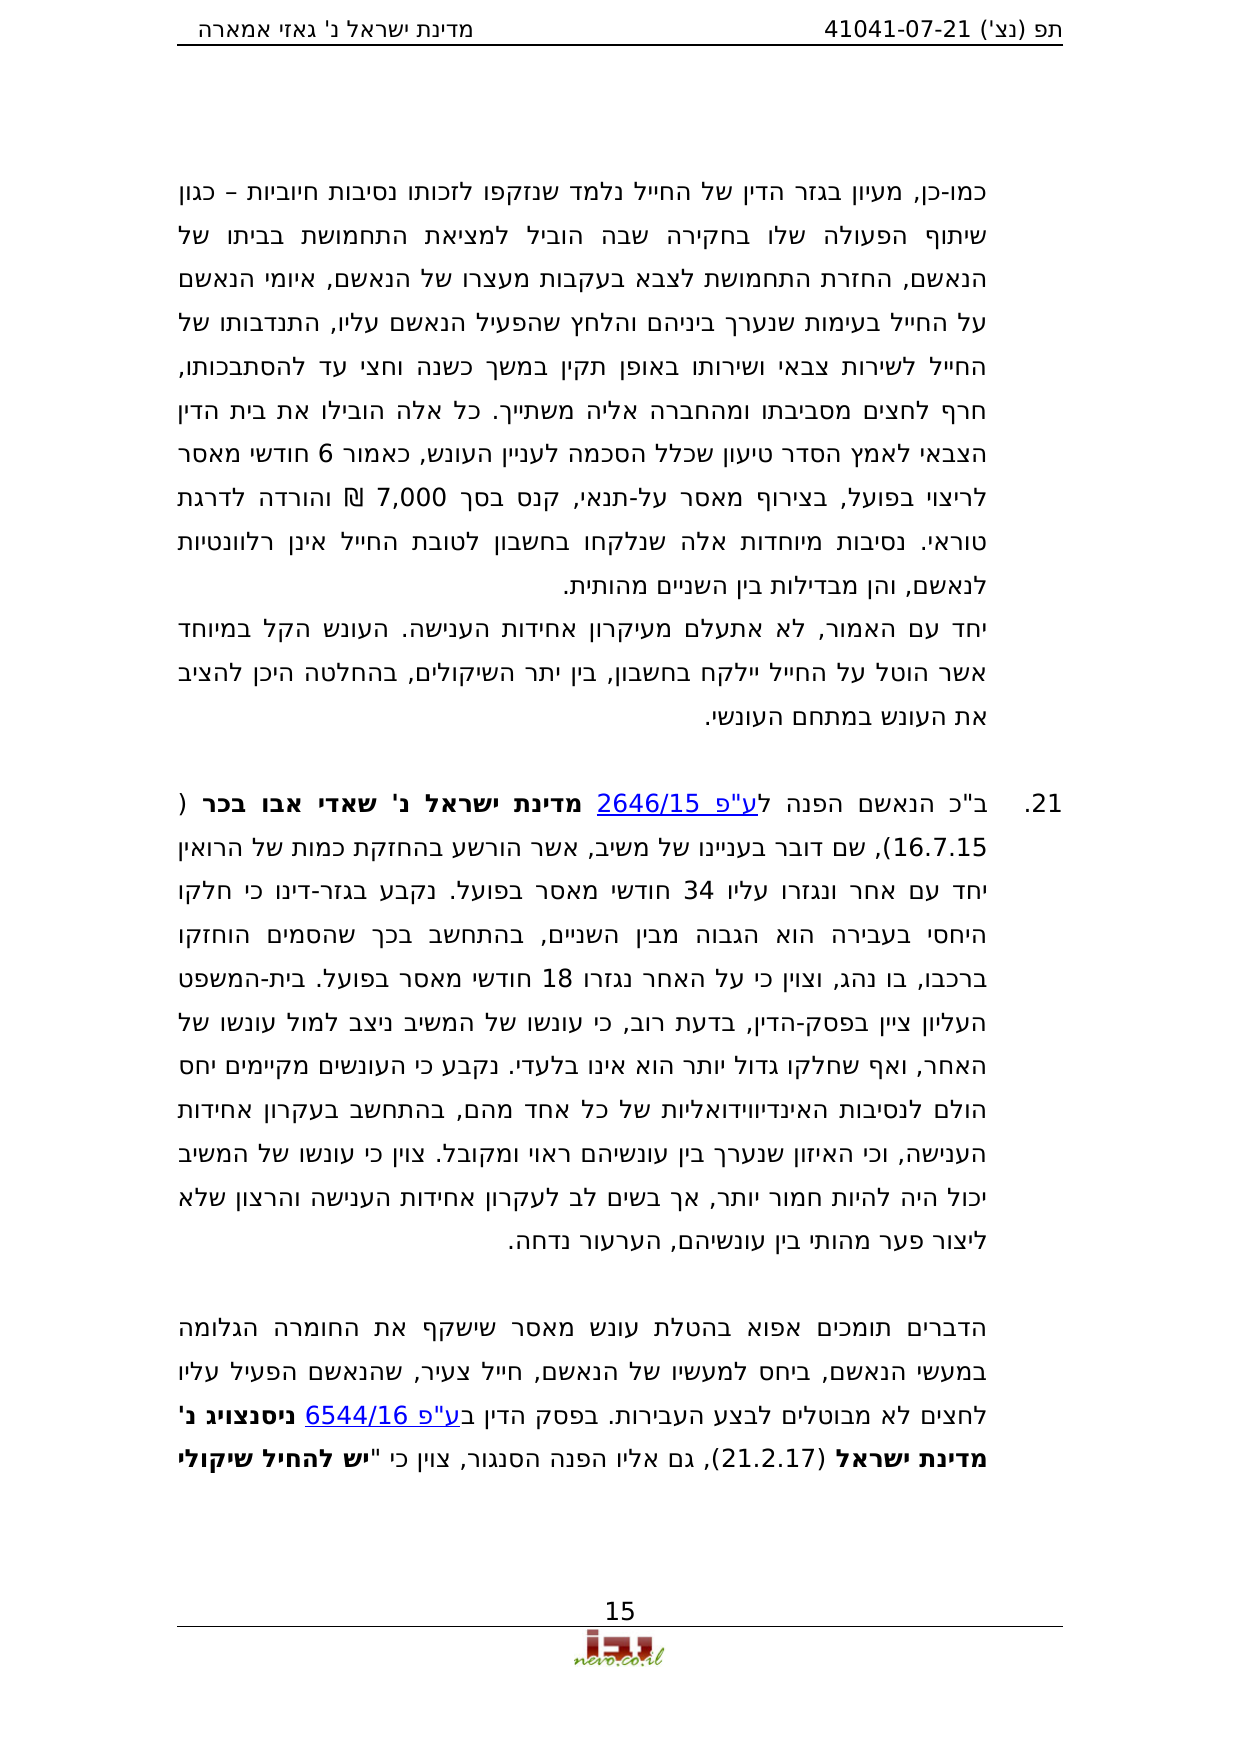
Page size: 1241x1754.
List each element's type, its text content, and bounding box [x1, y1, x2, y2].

picture [574, 1629, 666, 1667]
text יחד עם האמור, לא אתעלם מעיקרון אחידות הענישה. העונש הקל במיוחד אשר הוטל על החייל יילקח בחשבון, בין יתר השיקולים, בהחלטה היכן להציב את העונש במתחם העונשי. [177, 615, 1063, 731]
text כמו-כן, מעיון בגזר הדין של החייל נלמד שנזקפו לזכותו נסיבות חיוביות – כגון שיתוף הפעולה שלו בחקירה שבה הוביל למציאת התחמושת בביתו של הנאשם, החזרת התחמושת לצבא בעקבות מעצרו של הנאשם, איומי הנאשם על החייל בעימות שנערך ביניהם והלחץ שהפעיל הנאשם עליו, התנדבותו של החייל לשירות צבאי ושירותו באופן תקין במשך כשנה וחצי עד להסתבכותו, חרף לחצים מסביבתו ומהחברה אליה משתייך. כל אלה הובילו את בית הדין הצבאי לאמץ הסדר טיעון שכלל הסכמה לעניין העונש, כאמור 6 חודשי מאסר לריצוי בפועל, בצירוף מאסר על-תנאי, קנס בסך 7,000 ₪ והורדה לדרגת טוראי. נסיבות מיוחדות אלה שנלקחו בחשבון לטובת החייל אינן רלוונטיות לנאשם, והן מבדילות בין השניים מהותית. [177, 177, 1063, 600]
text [177, 1313, 988, 1474]
text 21. ב"כ הנאשם הפנה לע"פ 2646/15 מדינת ישראל נ' שאדי אבו בכר (16.7.15), שם דובר בעניינו של משיב, אשר הורשע בהחזקת כמות של הרואין יחד עם אחר ונגזרו עליו 34 חודשי מאסר בפועל. נקבע בגזר-דינו כי חלקו היחסי בעבירה הוא הגבוה מבין השניים, בהתחשב בכך שהסמים הוחזקו ברכבו, בו נהג, וצוין כי על האחר נגזרו 18 חודשי מאסר בפועל. בית-המשפט העליון ציין בפסק-הדין, בדעת רוב, כי עונשו של המשיב ניצב למול עונשו של האחר, ואף שחלקו גדול יותר הוא אינו בלעדי. נקבע כי העונשים מקיימים יחס הולם לנסיבות האינדיווידואליות של כל אחד מהם, בהתחשב בעקרון אחידות הענישה, וכי האיזון שנערך בין עונשיהם ראוי ומקובל. צוין כי עונשו של המשיב יכול היה להיות חמור יותר, אך בשים לב לעקרון אחידות הענישה והרצון שלא ליצור פער מהותי בין עונשיהם, הערעור נדחה. [177, 789, 1063, 1256]
